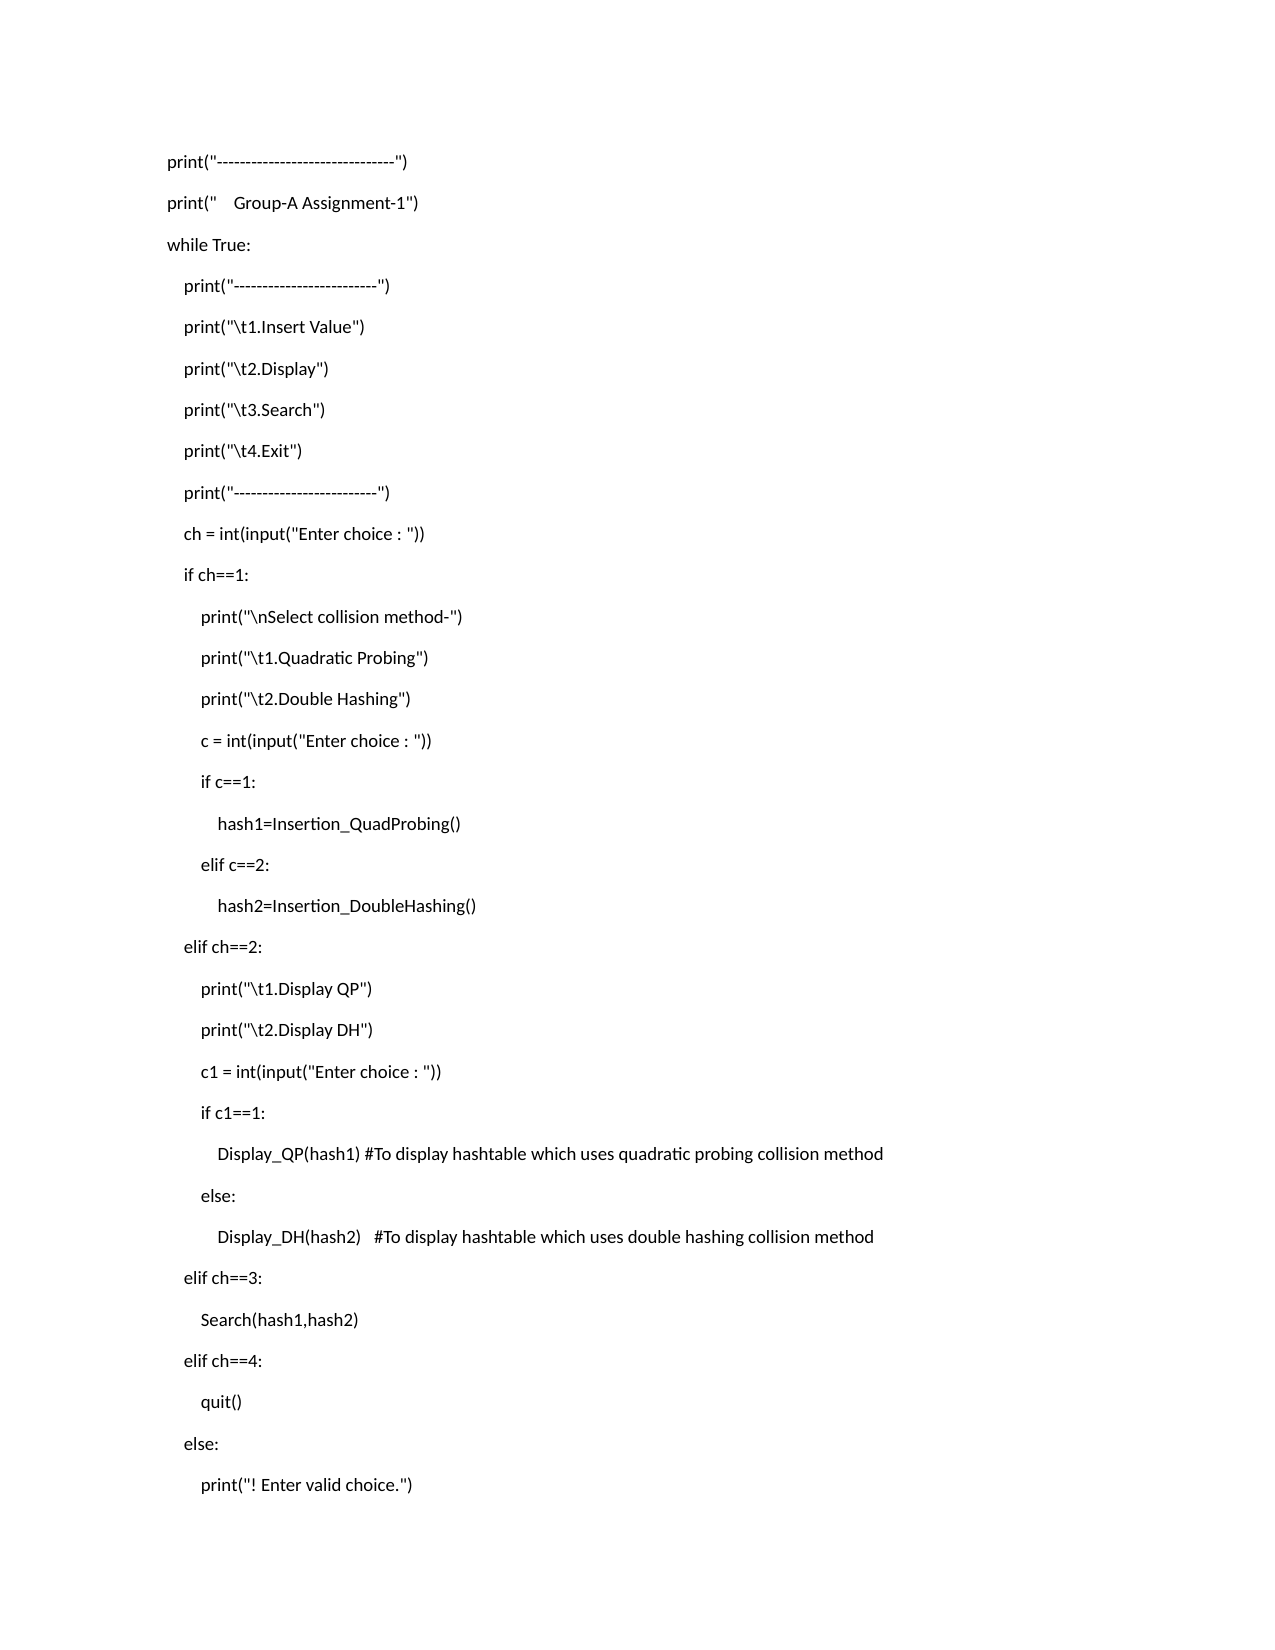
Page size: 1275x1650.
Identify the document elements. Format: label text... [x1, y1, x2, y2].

text Display_QP(hash1) #To display hashtable which uses quadratic probing collision method [150, 1142, 1125, 1165]
text print("! Enter valid choice.") [150, 1473, 1125, 1496]
text print("\t4.Exit") [150, 439, 1125, 462]
text if ch==1: [150, 563, 1125, 586]
text elif ch==3: [150, 1267, 1125, 1289]
text elif ch==4: [150, 1349, 1125, 1372]
text print(" Group-A Assignment-1") [150, 191, 1125, 214]
text print("\t1.Insert Value") [150, 315, 1125, 338]
text print("\t2.Display") [150, 357, 1125, 380]
text print("-------------------------------") [150, 150, 1125, 173]
text elif ch==2: [150, 936, 1125, 959]
text Search(hash1,hash2) [150, 1308, 1125, 1331]
text elif c==2: [150, 853, 1125, 876]
text print("-------------------------") [150, 481, 1125, 504]
text print("\t1.Display QP") [150, 977, 1125, 1000]
text print("\nSelect collision method-") [150, 605, 1125, 628]
text Display_DH(hash2) #To display hashtable which uses double hashing collision method [150, 1225, 1125, 1248]
text print("\t2.Display DH") [150, 1018, 1125, 1041]
text else: [150, 1432, 1125, 1455]
text ch = int(input("Enter choice : ")) [150, 522, 1125, 545]
text c1 = int(input("Enter choice : ")) [150, 1060, 1125, 1083]
text print("\t2.Double Hashing") [150, 688, 1125, 711]
text quit() [150, 1391, 1125, 1413]
text while True: [150, 233, 1125, 256]
text if c1==1: [150, 1101, 1125, 1124]
text hash2=Insertion_DoubleHashing() [150, 894, 1125, 917]
text print("\t1.Quadratic Probing") [150, 646, 1125, 669]
text print("\t3.Search") [150, 398, 1125, 421]
text hash1=Insertion_QuadProbing() [150, 812, 1125, 834]
text c = int(input("Enter choice : ")) [150, 729, 1125, 752]
text else: [150, 1184, 1125, 1207]
text if c==1: [150, 770, 1125, 793]
text print("-------------------------") [150, 274, 1125, 297]
